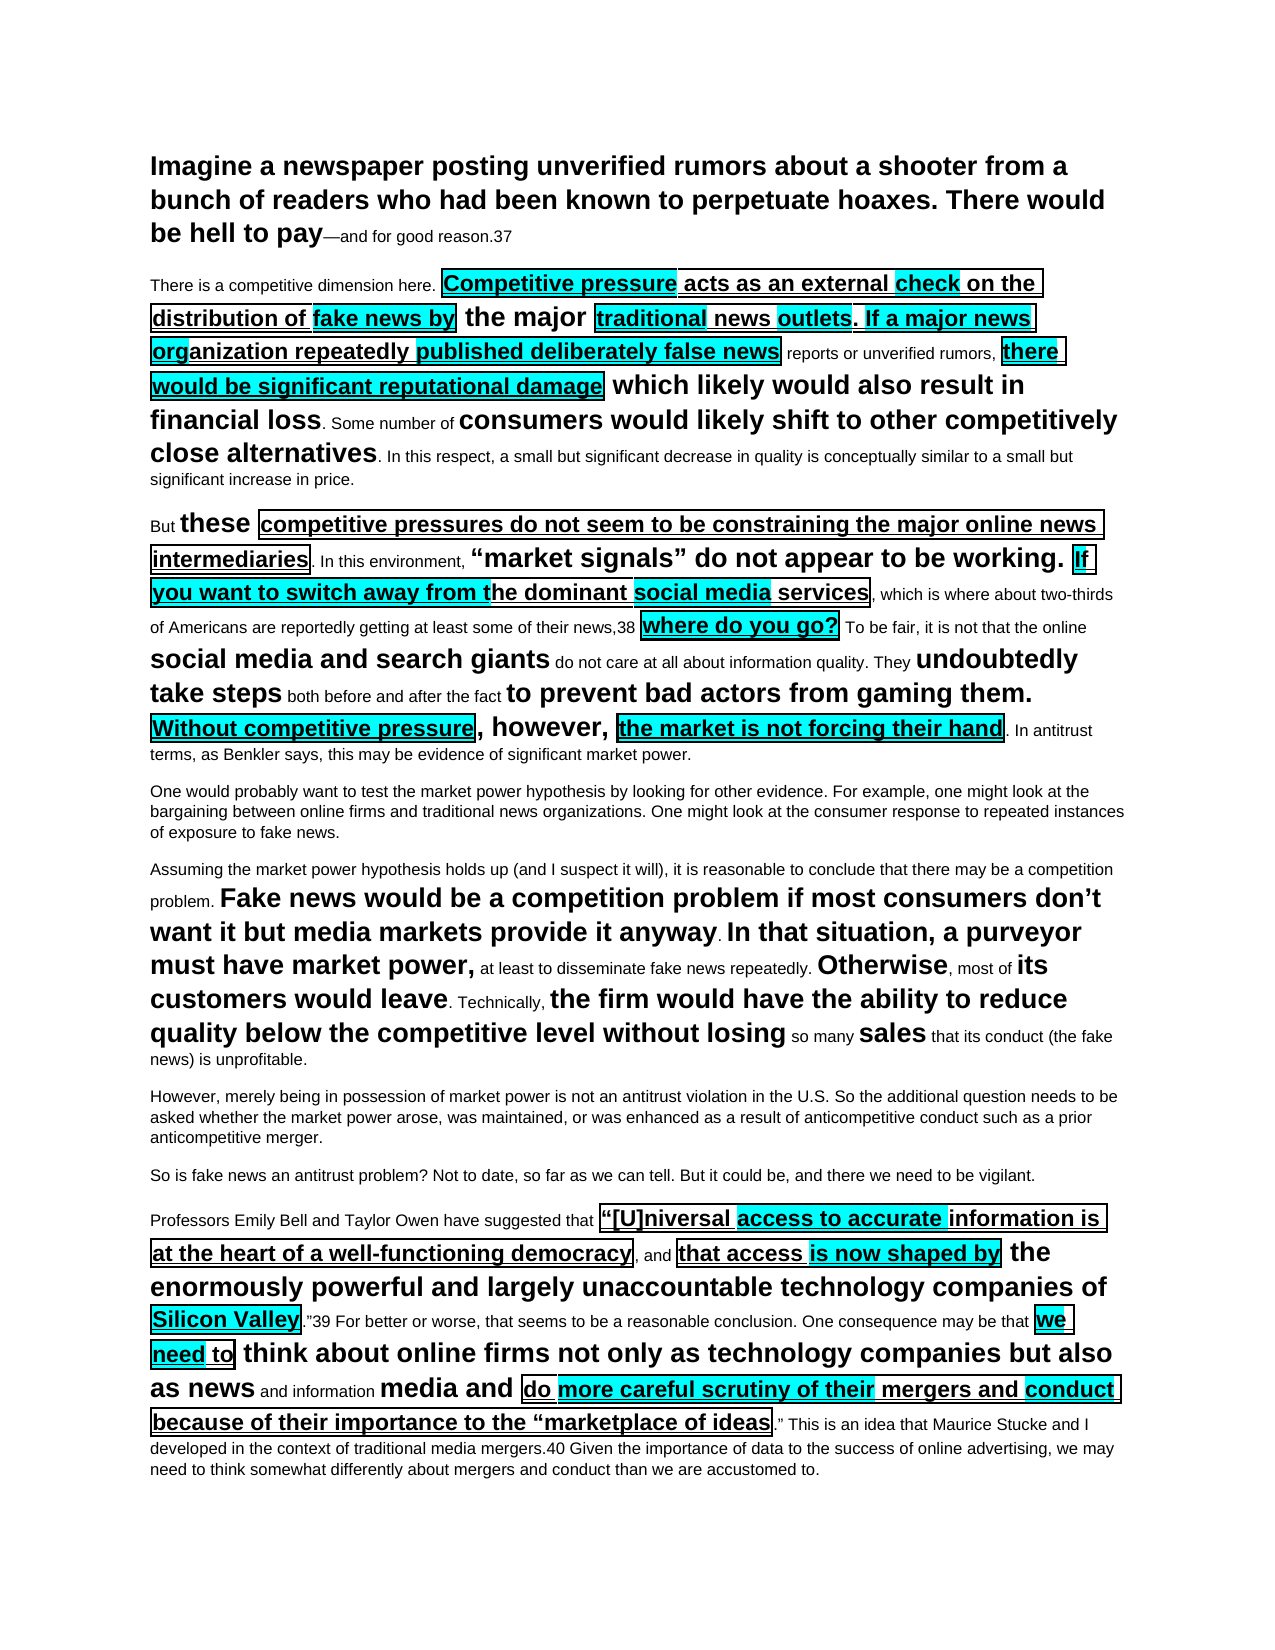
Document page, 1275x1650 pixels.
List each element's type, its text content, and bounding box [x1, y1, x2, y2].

text However, merely being in possession of market power is not an antitrust violation in the U.S. So the additional question needs to be asked whether the market power arose, was maintained, or was enhanced as a result of anticompetitive conduct such as a prior anticompetitive merger. [150, 1087, 1125, 1147]
text But these competitive pressures do not seem to be constraining the major online news intermediaries. In this environment, “market signals” do not appear to be working. If you want to switch away from the dominant social media services, which is where about two-thirds of Americans are reportedly getting at least some of their news,38 where do you go? To be fair, it is not that the online social media and search giants do not care at all about information quality. They undoubtedly take steps both before and after the fact to prevent bad actors from gaming them. Without competitive pressure, however, the market is not forcing their hand. In antitrust terms, as Benkler says, this may be evidence of significant market power. [150, 507, 1125, 763]
text Assuming the market power hypothesis holds up (and I suspect it will), it is reasonable to conclude that there may be a competition problem. Fake news would be a competition problem if most consumers don’t want it but media markets provide it anyway. In that situation, a purveyor must have market power, at least to disseminate fake news repeatedly. Otherwise, most of its customers would leave. Technically, the firm would have the ability to reduce quality below the competitive level without losing so many sales that its conduct (the fake news) is unprofitable. [150, 860, 1125, 1069]
text Imagine a newspaper posting unverified rumors about a shooter from a bunch of readers who had been known to perpetuate hoaxes. There would be hell to pay—and for good reason.37 [150, 150, 1125, 249]
text One would probably want to test the market power hypothesis by looking for other evidence. For example, one might look at the bargaining between online firms and traditional news organizations. One might look at the consumer response to repeated instances of exposure to fake news. [150, 782, 1125, 842]
text Professors Emily Bell and Taylor Owen have suggested that “[U]niversal access to accurate information is at the heart of a well-functioning democracy, and that access is now shaped by the enormously powerful and largely unaccountable technology companies of Silicon Valley.”39 For better or worse, that seems to be a reasonable conclusion. One consequence may be that we need to think about online firms not only as technology companies but also as news and information media and do more careful scrutiny of their mergers and conduct because of their importance to the “marketplace of ideas.” This is an idea that Maurice Stucke and I developed in the context of traditional media mergers.40 Given the importance of data to the success of online advertising, we may need to think somewhat differently about mergers and conduct than we are accustomed to. [150, 1203, 1125, 1479]
text So is fake news an antitrust problem? Not to date, so far as we can tell. But it could be, and there we need to be vigilant. [150, 1165, 1125, 1184]
text There is a competitive dimension here. Competitive pressure acts as an external check on the distribution of fake news by the major traditional news outlets. If a major news organization repeatedly published deliberately false news reports or unverified rumors, there would be significant reputational damage which likely would also result in financial loss. Some number of consumers would likely shift to other competitively close alternatives. In this respect, a small but significant decrease in quality is conceptually similar to a small but significant increase in price. [150, 268, 1125, 489]
